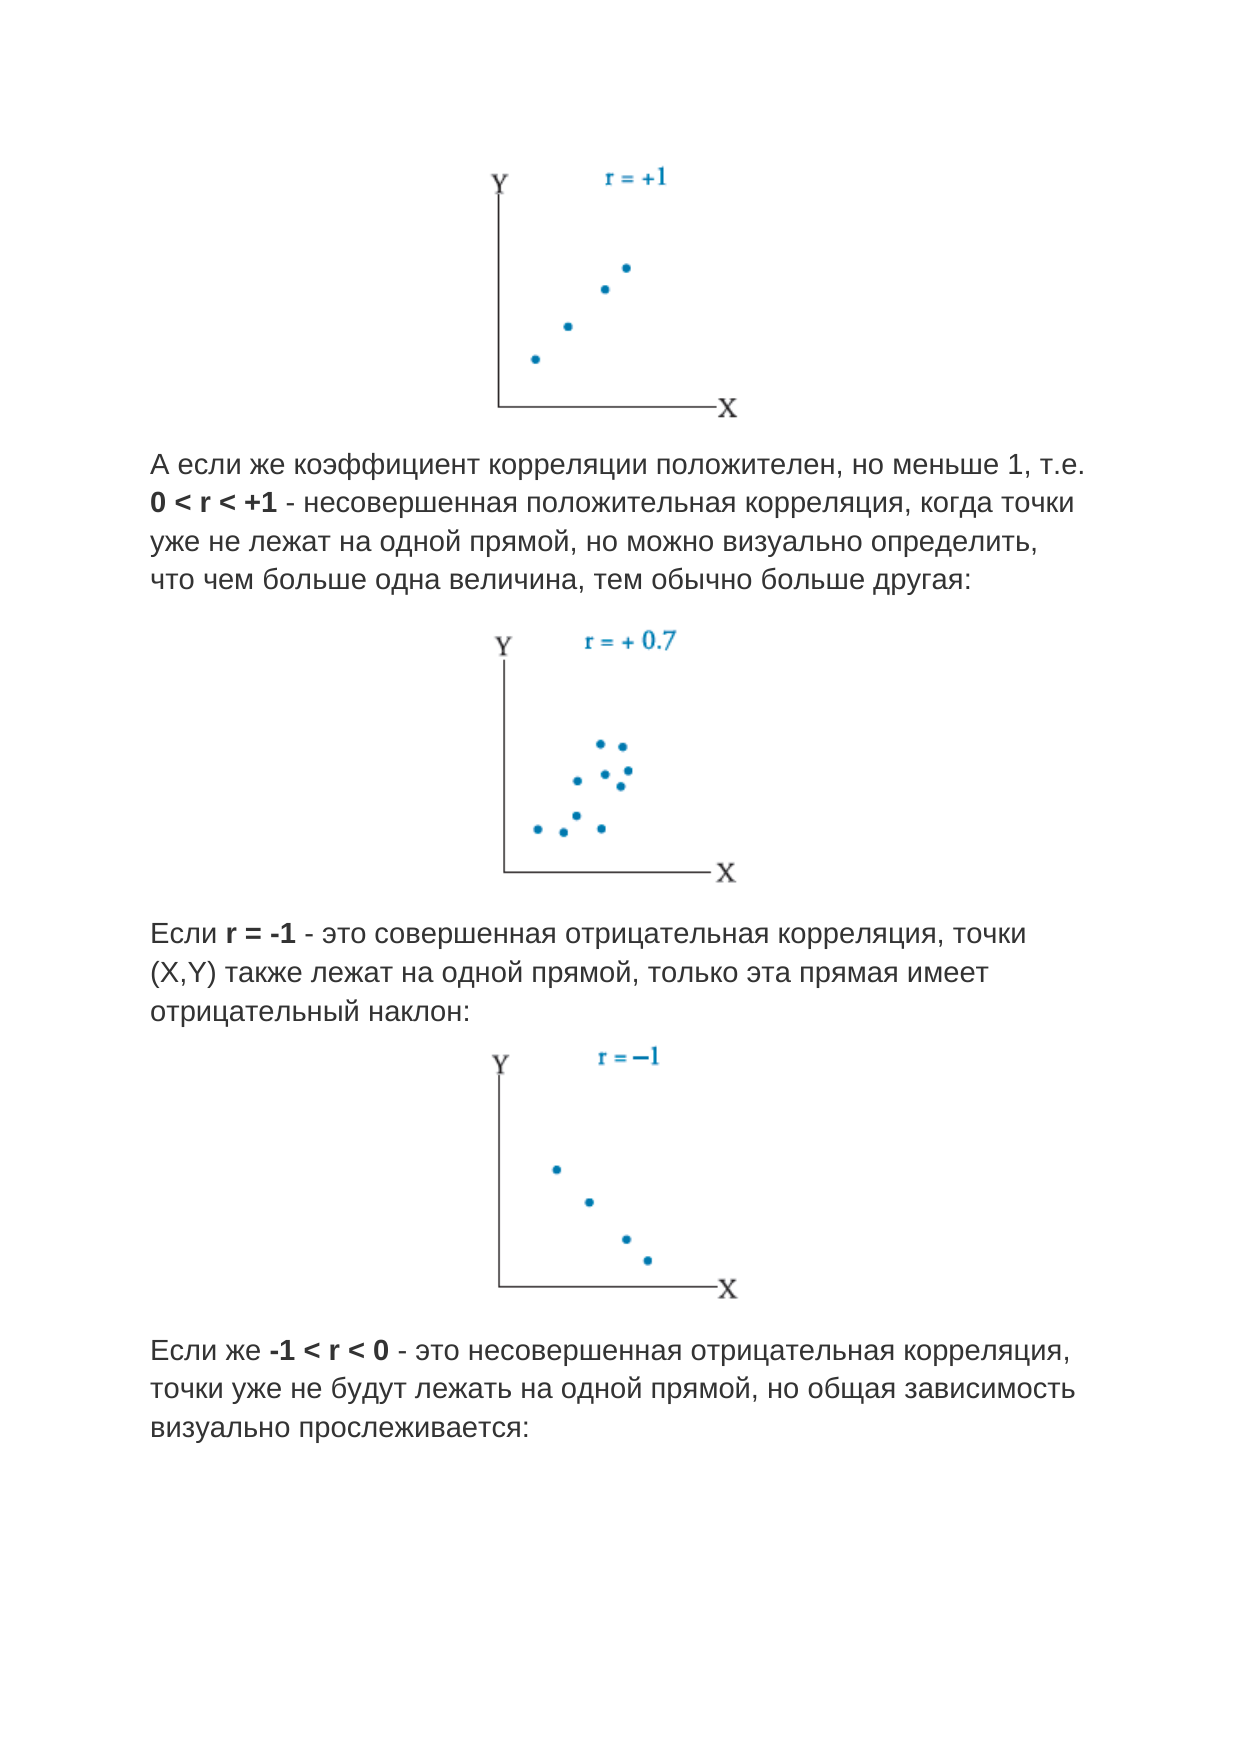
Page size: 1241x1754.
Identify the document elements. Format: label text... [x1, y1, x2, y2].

text А если же коэффициент корреляции положителен, но меньше 1, т.е. 0 < r < +1 - несовершенная положительная корреляция, когда точки уже не лежат на одной прямой, но можно визуально определить, что чем больше одна величина, тем обычно больше другая: [150, 447, 1090, 596]
picture [492, 613, 749, 900]
picture [486, 1044, 754, 1316]
picture [484, 150, 756, 430]
text Если же -1 < r < 0 - это несовершенная отрицательная корреляция, точки уже не будут лежать на одной прямой, но общая зависимость визуально прослеживается: [150, 1333, 1090, 1443]
text Если r = -1 - это совершенная отрицательная корреляция, точки (Х,Y) также лежат на одной прямой, только эта прямая имеет отрицательный наклон: [150, 916, 1090, 1027]
